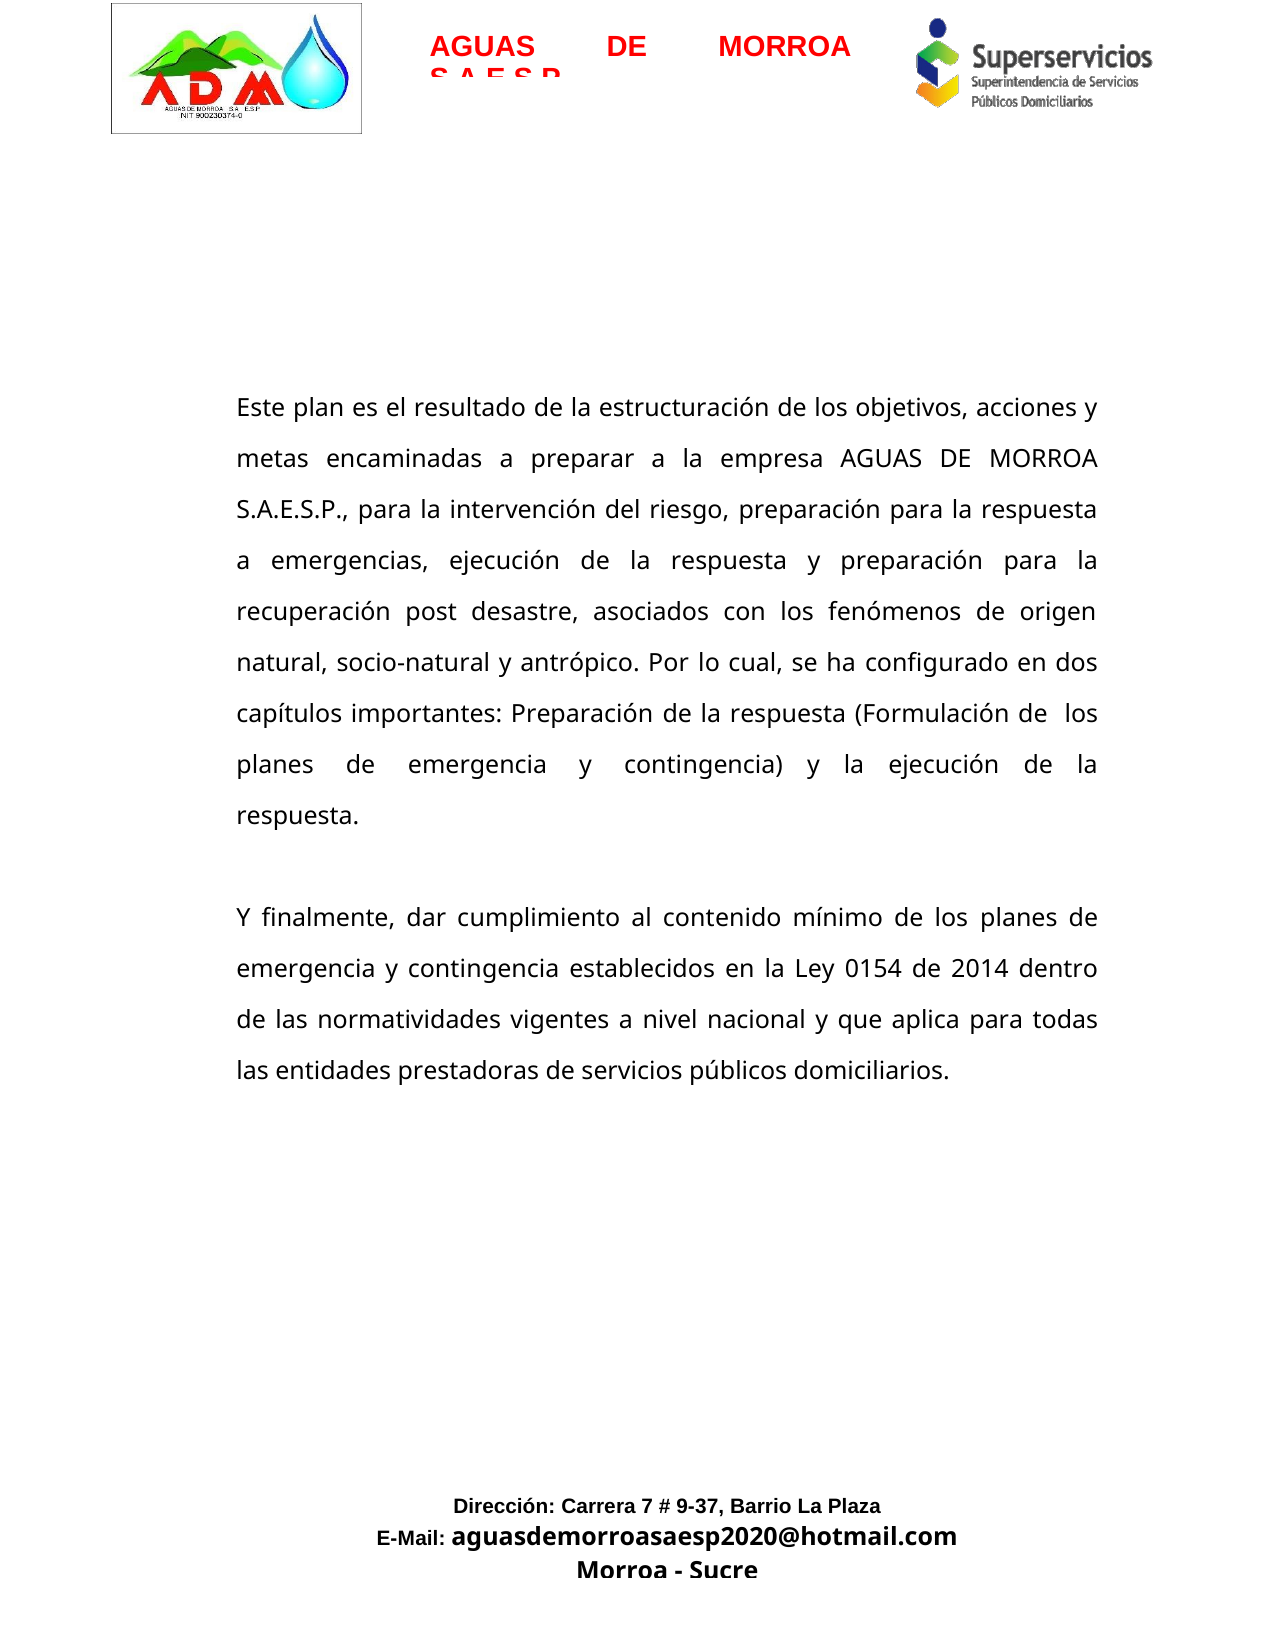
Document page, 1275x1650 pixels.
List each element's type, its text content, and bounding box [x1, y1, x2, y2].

picture [894, 12, 1174, 116]
text Y finalmente, dar cumplimiento al contenido mínimo de los planes de emergencia y contingencia establecidos en la Ley 0154 de 2014 dentro de las normatividades vigentes a nivel nacional y que aplica para todas las entidades prestadoras de servicios públicos domiciliarios. [236, 900, 1098, 1087]
text Este plan es el resultado de la estructuración de los objetivos, acciones y metas encaminadas a preparar a la empresa AGUAS DE MORROA S.A.E.S.P., para la intervención del riesgo, preparación para la respuesta a emergencias, ejecución de la respuesta y preparación para la recuperación post desastre, asociados con los fenómenos de origen natural, socio-natural y antrópico. Por lo cual, se ha configurado en dos capítulos importantes: Preparación de la respuesta (Formulación de los planes de emergencia y contingencia) y la ejecución de la respuesta. [236, 389, 1098, 832]
picture [111, 3, 362, 134]
